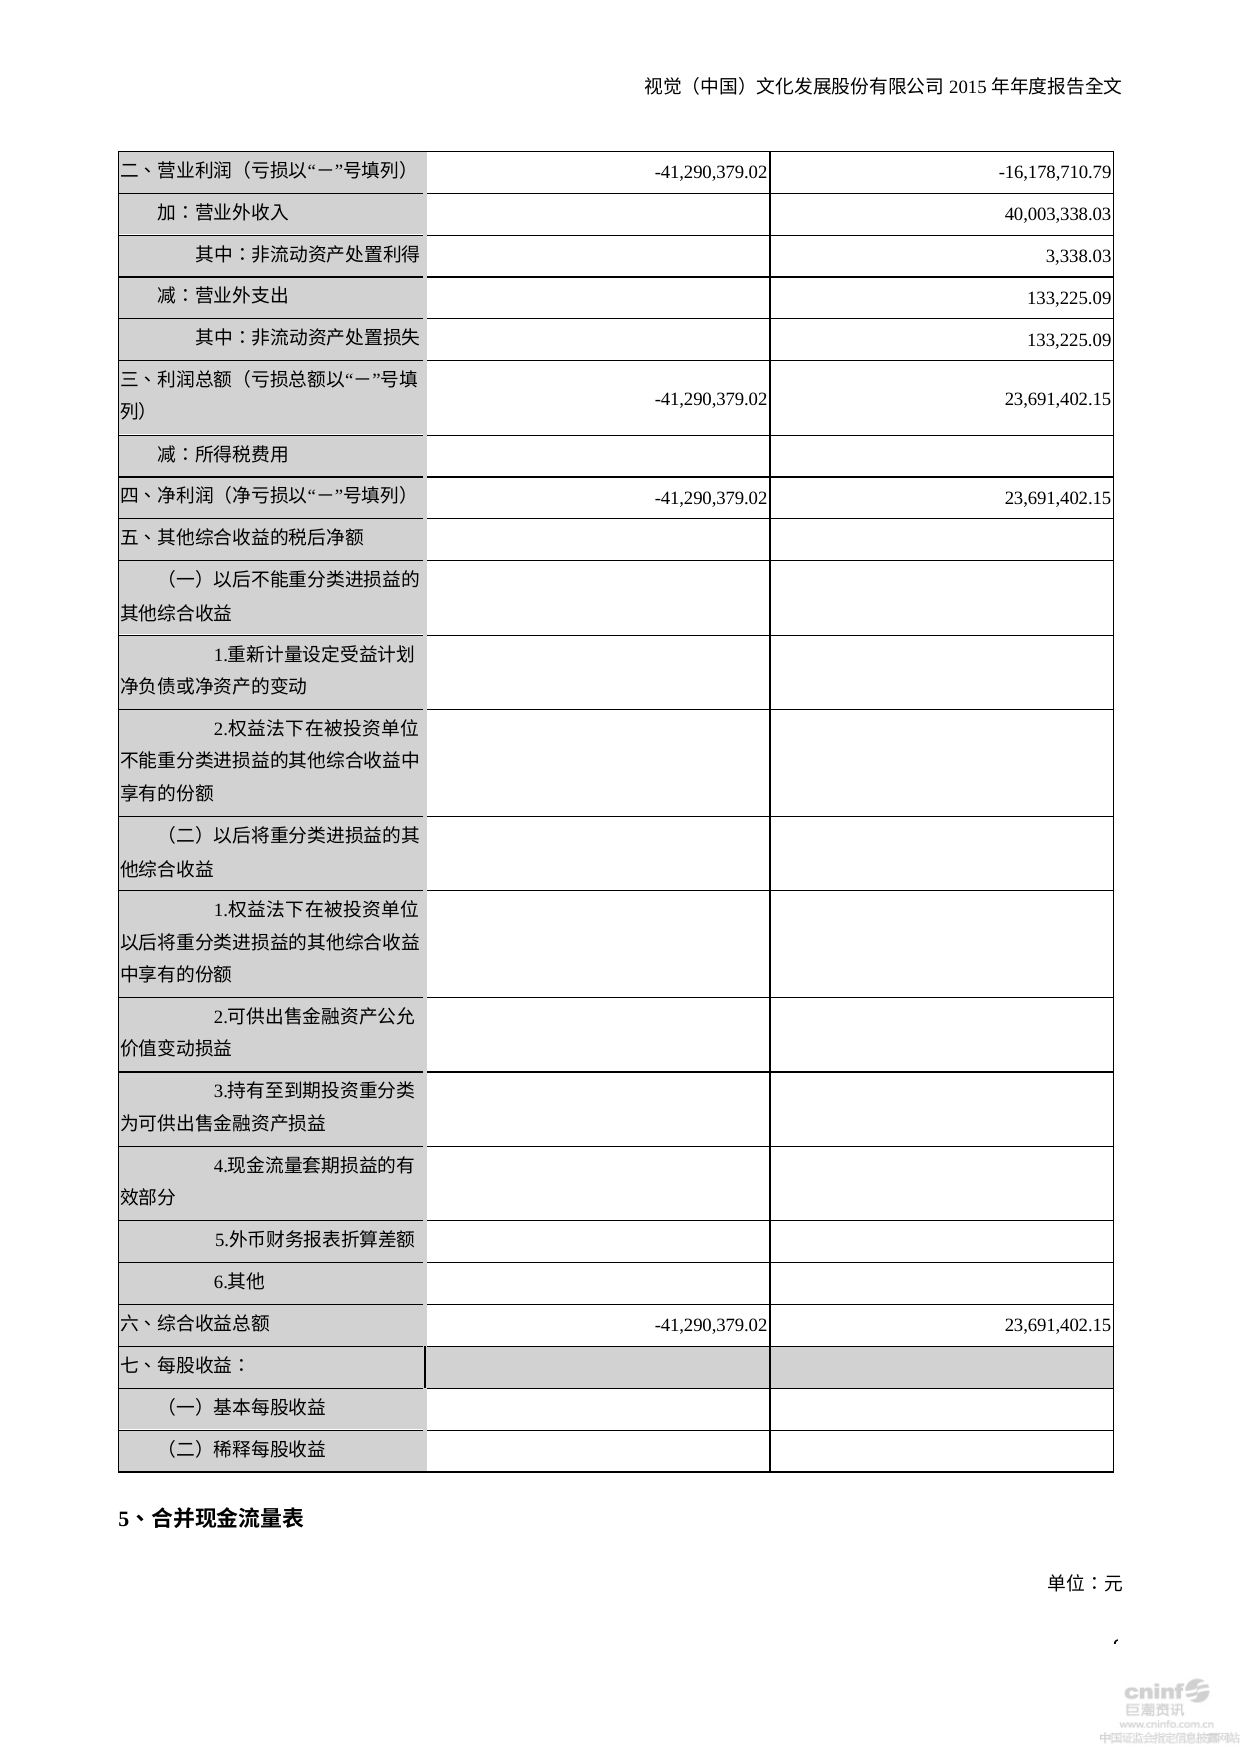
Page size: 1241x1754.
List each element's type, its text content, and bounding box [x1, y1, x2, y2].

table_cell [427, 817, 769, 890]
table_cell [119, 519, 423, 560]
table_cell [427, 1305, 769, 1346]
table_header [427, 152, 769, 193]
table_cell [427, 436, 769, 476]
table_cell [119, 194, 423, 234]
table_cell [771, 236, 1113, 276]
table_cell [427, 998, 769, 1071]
picture [1099, 1673, 1241, 1754]
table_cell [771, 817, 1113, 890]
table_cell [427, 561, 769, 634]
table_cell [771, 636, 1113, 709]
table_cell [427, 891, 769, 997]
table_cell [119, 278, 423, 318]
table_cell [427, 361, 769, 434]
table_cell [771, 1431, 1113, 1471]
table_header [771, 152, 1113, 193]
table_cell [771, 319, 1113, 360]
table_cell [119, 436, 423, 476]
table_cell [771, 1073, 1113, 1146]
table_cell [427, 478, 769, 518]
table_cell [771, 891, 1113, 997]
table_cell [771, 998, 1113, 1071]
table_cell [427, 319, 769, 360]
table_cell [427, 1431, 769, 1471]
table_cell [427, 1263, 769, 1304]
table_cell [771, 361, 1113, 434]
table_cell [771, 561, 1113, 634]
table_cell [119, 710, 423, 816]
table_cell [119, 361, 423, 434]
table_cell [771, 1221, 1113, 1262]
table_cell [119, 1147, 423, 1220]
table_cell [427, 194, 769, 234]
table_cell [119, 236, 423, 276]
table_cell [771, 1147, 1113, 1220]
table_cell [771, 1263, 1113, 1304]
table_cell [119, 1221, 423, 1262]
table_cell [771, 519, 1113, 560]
subtitle 5、合并现金流量表 [118, 1503, 1240, 1533]
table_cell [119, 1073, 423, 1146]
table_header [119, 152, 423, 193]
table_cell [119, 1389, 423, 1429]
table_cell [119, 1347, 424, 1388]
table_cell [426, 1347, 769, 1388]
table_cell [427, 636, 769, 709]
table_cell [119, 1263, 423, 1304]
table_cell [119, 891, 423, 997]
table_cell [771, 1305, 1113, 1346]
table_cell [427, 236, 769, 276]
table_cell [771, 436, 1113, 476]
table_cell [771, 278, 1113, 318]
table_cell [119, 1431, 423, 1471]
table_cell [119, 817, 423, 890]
text 单位：元 [102, 1571, 1122, 1596]
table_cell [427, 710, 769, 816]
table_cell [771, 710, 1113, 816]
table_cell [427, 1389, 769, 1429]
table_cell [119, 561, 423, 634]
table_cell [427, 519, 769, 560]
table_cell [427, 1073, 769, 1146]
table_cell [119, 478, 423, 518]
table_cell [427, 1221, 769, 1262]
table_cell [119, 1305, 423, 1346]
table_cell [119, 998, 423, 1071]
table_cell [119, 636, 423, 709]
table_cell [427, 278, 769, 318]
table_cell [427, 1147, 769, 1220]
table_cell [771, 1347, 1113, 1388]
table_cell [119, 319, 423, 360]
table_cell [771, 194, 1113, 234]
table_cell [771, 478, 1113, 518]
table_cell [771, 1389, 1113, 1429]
